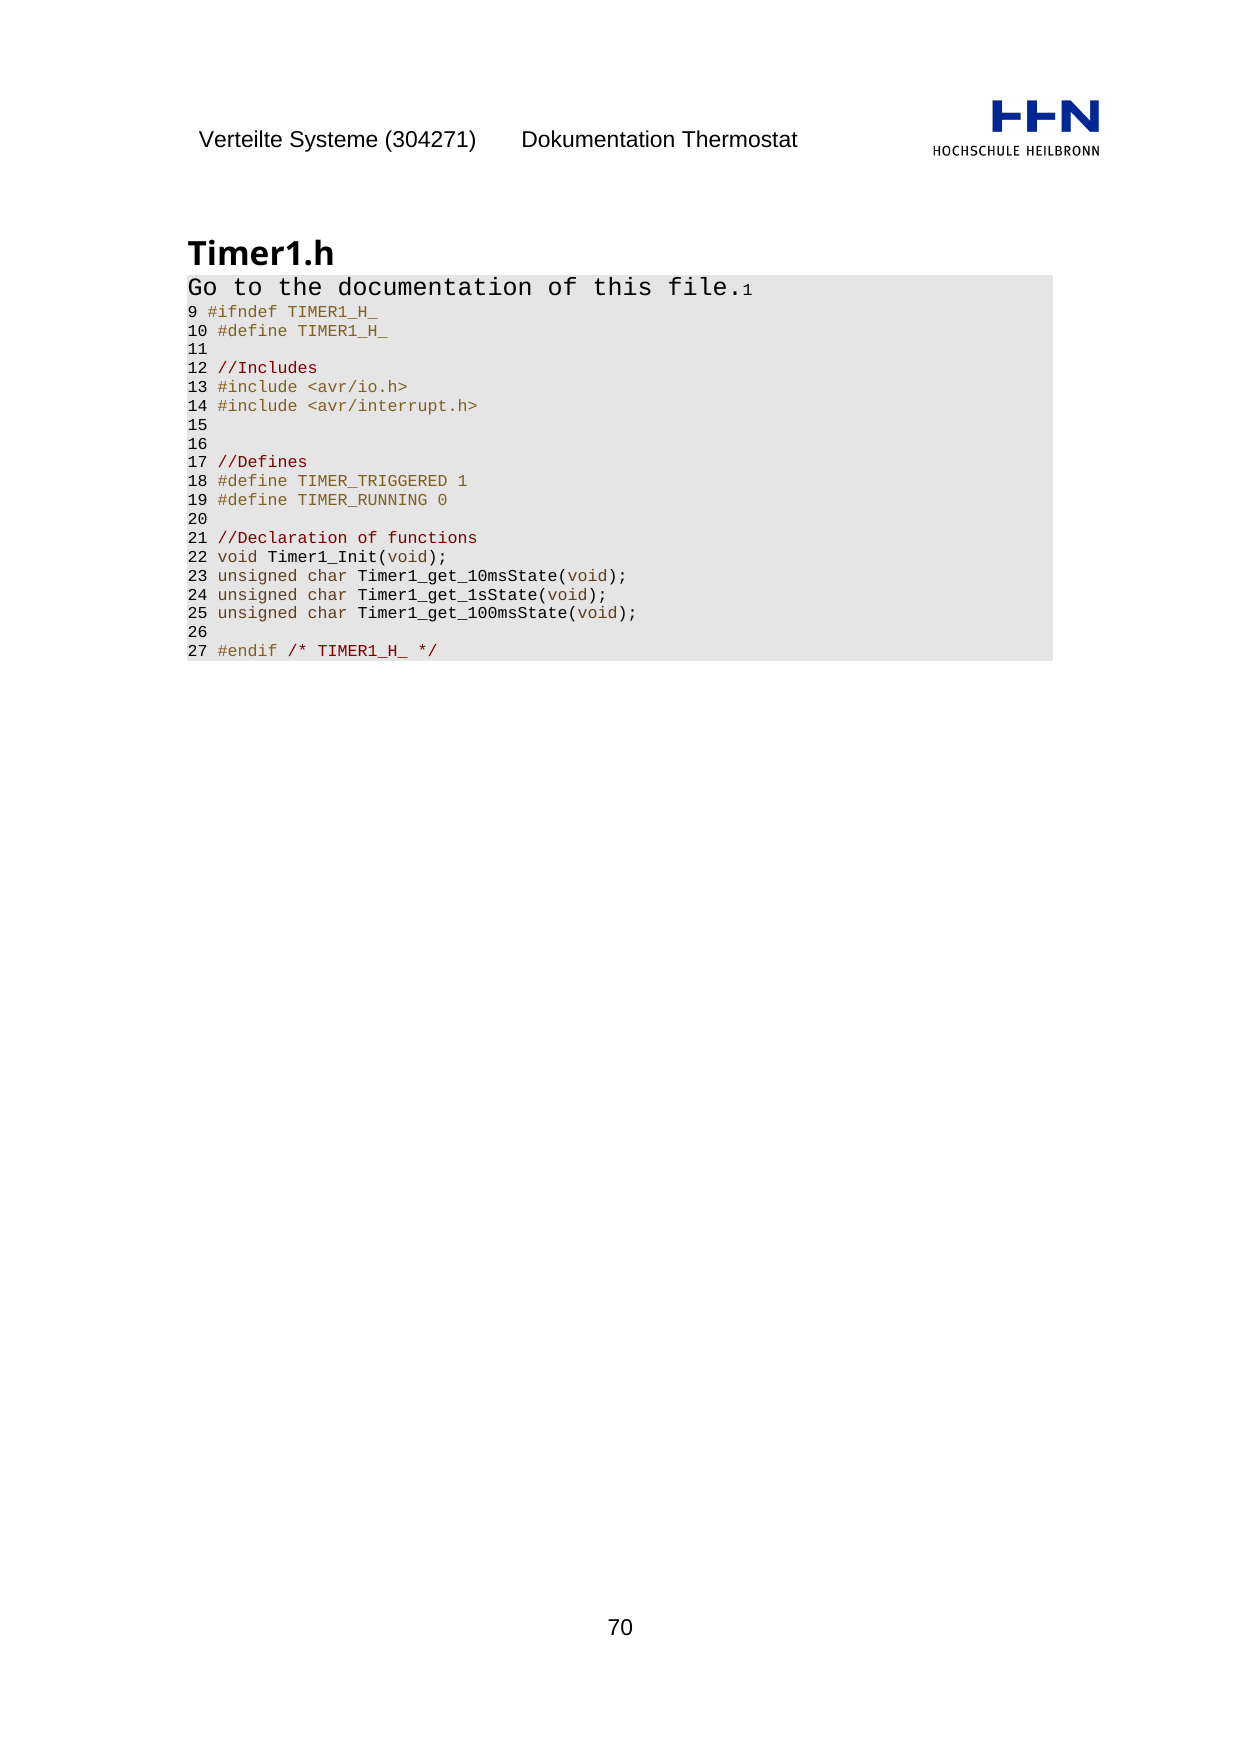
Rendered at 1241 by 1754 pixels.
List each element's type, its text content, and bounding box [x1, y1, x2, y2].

text 16 [187, 435, 1053, 454]
text 11 [187, 341, 1053, 360]
text 24 unsigned char Timer1_get_1sState(void); [187, 586, 1053, 605]
text 27 #endif /* TIMER1_H_ */ [187, 643, 1053, 661]
text 19 #define TIMER_RUNNING 0 [187, 492, 1053, 511]
text 21 //Declaration of functions [187, 529, 1053, 548]
text 18 #define TIMER_TRIGGERED 1 [187, 473, 1053, 492]
text 9 #ifndef TIMER1_H_ [187, 303, 1053, 322]
text 10 #define TIMER1_H_ [187, 322, 1053, 341]
subtitle Timer1.h [187, 229, 1053, 275]
text 14 #include <avr/interrupt.h> [187, 397, 1053, 416]
text Go to the documentation of this file.1 [187, 275, 1053, 303]
text 25 unsigned char Timer1_get_100msState(void); [187, 605, 1053, 624]
text 26 [187, 624, 1053, 643]
text 15 [187, 416, 1053, 435]
text 13 #include <avr/io.h> [187, 379, 1053, 397]
text 12 //Includes [187, 360, 1053, 379]
picture [924, 91, 1103, 161]
text 17 //Defines [187, 454, 1053, 473]
text 23 unsigned char Timer1_get_10msState(void); [187, 567, 1053, 586]
text 20 [187, 511, 1053, 529]
text 22 void Timer1_Init(void); [187, 548, 1053, 567]
